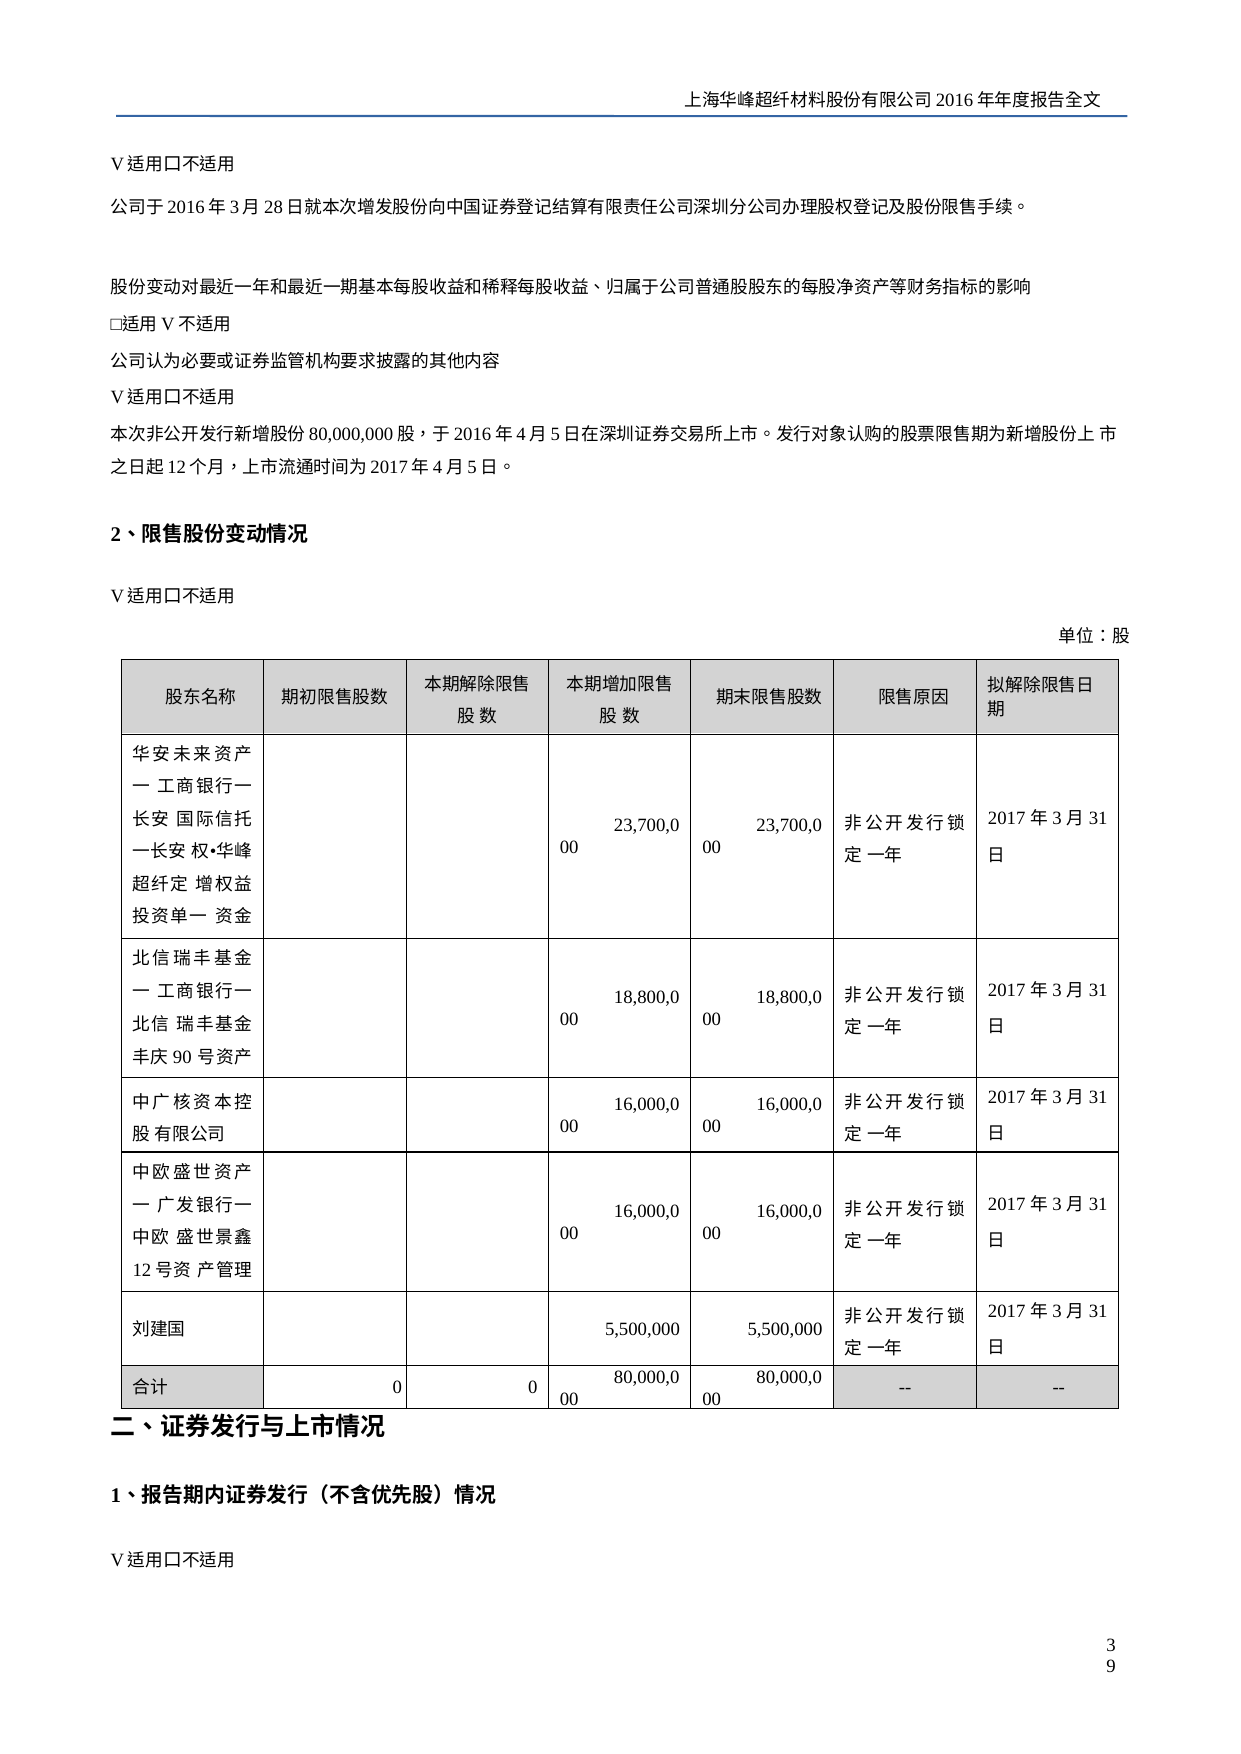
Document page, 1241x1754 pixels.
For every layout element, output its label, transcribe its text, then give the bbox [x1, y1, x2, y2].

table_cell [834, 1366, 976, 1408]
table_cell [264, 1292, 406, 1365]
text V适用口不适用 [110, 577, 1129, 609]
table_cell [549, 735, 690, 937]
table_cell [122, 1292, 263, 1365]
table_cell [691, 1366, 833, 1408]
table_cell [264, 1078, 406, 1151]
text 本次非公开发行新增股份80,000,000股，于2016年4月5日在深圳证券交易所上市。发行对象认购的股票限售期为新增股份上 市之日起12个月，上市流通时间为2017年4月5日。 [110, 414, 1129, 479]
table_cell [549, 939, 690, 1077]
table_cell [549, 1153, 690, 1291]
text □适用V不适用 [110, 304, 1129, 337]
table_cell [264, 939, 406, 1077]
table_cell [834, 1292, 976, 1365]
text V适用口不适用 [110, 378, 1129, 410]
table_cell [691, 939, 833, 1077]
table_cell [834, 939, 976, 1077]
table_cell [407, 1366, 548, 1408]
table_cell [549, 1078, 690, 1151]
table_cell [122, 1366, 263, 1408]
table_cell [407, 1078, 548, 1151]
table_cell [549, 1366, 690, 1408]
text 二、证券发行与上市情况 [110, 1409, 1129, 1443]
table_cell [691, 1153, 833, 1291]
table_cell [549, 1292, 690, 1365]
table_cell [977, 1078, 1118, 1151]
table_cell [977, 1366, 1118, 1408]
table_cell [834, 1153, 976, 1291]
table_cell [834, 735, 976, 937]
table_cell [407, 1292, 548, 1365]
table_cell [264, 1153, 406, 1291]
text 公司认为必要或证券监管机构要求披露的其他内容 [110, 341, 1129, 374]
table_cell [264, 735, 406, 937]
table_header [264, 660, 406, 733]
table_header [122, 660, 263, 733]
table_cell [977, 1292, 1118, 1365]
text 1、报告期内证券发行（不含优先股）情况 [110, 1480, 1129, 1509]
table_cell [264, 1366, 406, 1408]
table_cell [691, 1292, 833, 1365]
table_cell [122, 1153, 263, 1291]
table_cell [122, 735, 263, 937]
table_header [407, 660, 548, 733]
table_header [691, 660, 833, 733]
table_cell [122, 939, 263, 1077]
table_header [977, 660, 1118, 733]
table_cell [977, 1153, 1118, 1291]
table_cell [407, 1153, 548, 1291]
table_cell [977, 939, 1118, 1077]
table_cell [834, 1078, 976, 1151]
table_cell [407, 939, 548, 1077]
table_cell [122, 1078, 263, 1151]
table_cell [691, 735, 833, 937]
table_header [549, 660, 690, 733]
text 公司于2016年3月28日就本次增发股份向中国证券登记结算有限责任公司深圳分公司办理股权登记及股份限售手续。 [110, 187, 1129, 220]
text 单位：股 [110, 624, 1129, 648]
text 2、限售股份变动情况 [110, 519, 1129, 548]
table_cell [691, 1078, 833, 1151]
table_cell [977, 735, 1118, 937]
text V适用口不适用 [110, 1546, 1129, 1572]
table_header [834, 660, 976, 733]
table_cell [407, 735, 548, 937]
text 股份变动对最近一年和最近一期基本每股收益和稀释每股收益、归属于公司普通股股东的每股净资产等财务指标的影响 [110, 268, 1129, 300]
text V适用口不适用 [110, 144, 1129, 177]
